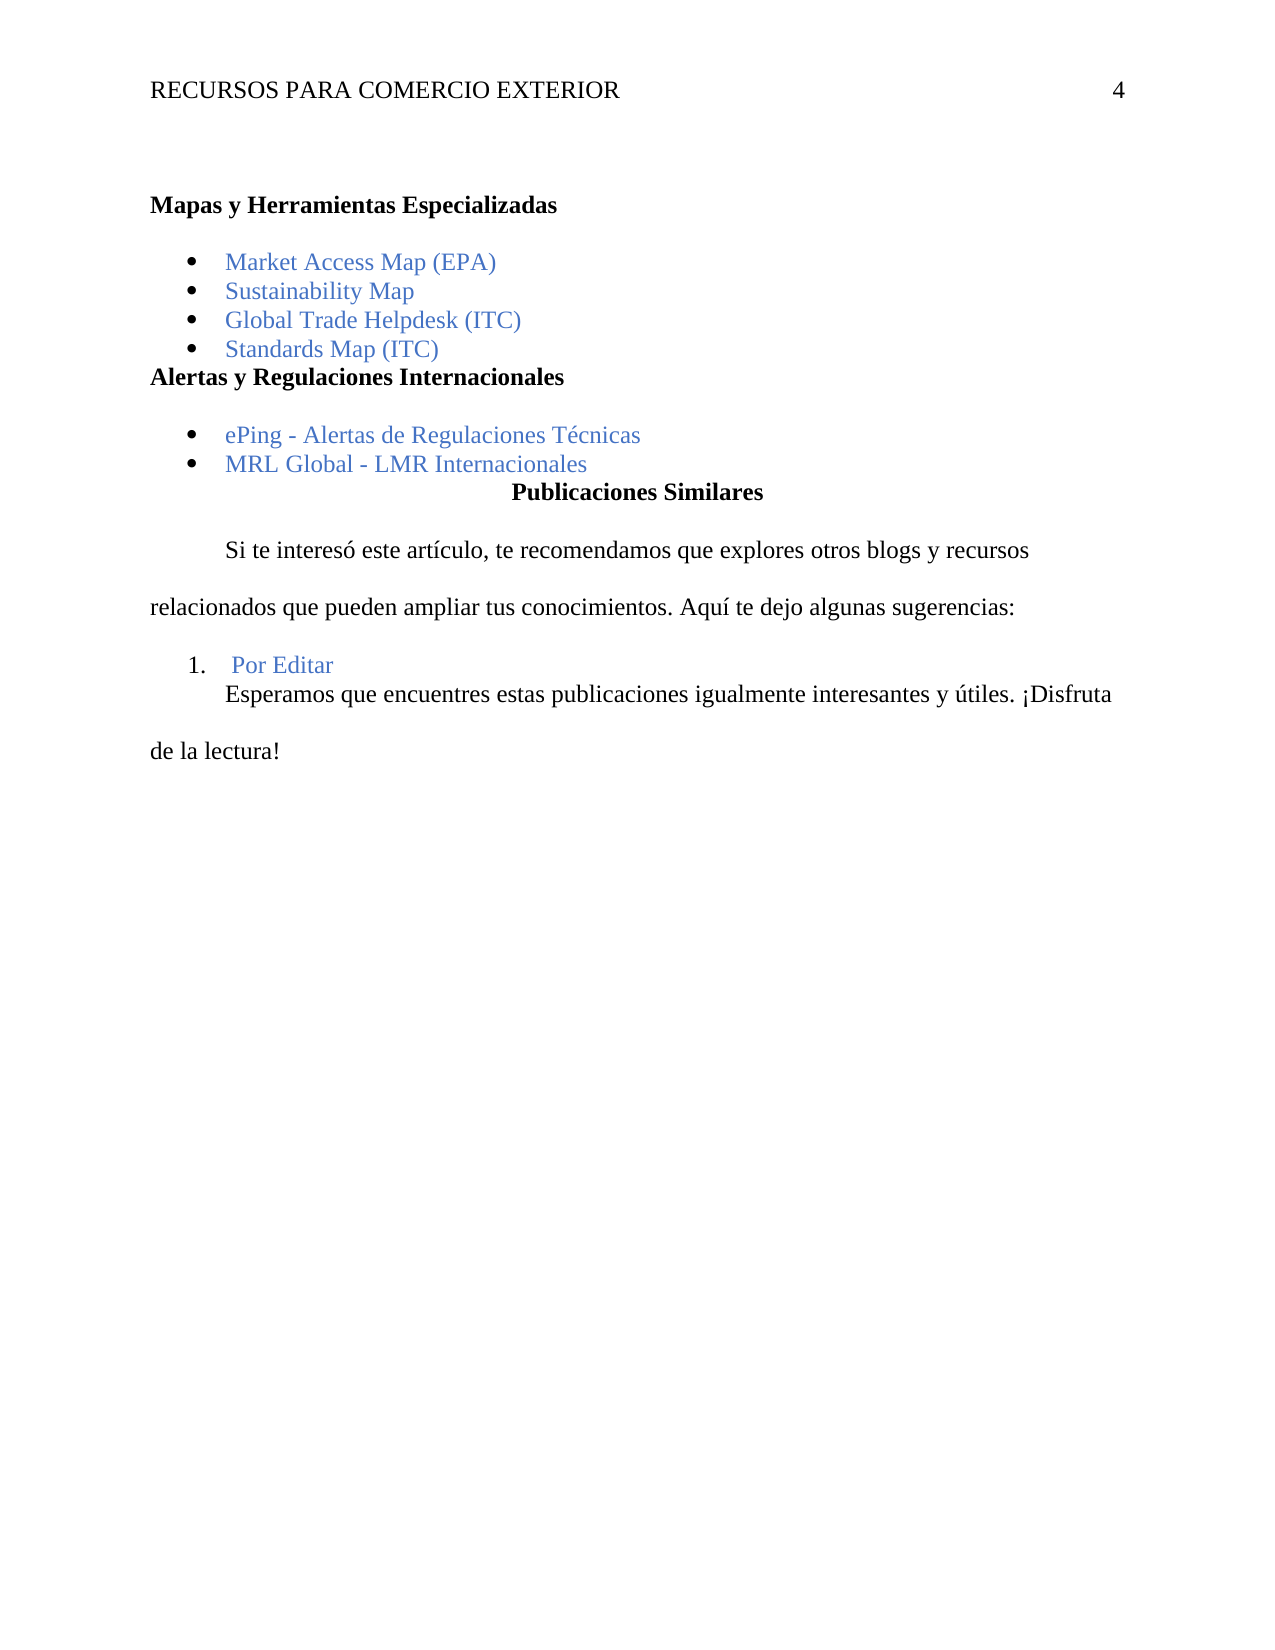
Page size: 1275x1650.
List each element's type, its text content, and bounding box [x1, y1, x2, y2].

text Si te interesó este artículo, te recomendamos que explores otros blogs y recursos relacionados que pueden ampliar tus conocimientos. Aquí te dejo algunas sugerencias: [150, 535, 1125, 621]
list Global Trade Helpdesk (ITC) [187, 305, 1125, 334]
subtitle Mapas y Herramientas Especializadas [150, 190, 1125, 219]
list MRL Global - LMR Internacionales [187, 449, 1125, 477]
text Esperamos que encuentres estas publicaciones igualmente interesantes y útiles. ¡Disfruta de la lectura! [150, 679, 1125, 765]
list Por Editar [187, 650, 1125, 679]
subtitle Publicaciones Similares [150, 477, 1125, 506]
list Standards Map (ITC) [187, 334, 1125, 362]
list ePing - Alertas de Regulaciones Técnicas [187, 420, 1125, 449]
list Market Access Map (EPA) [187, 247, 1125, 276]
list Sustainability Map [187, 276, 1125, 305]
subtitle Alertas y Regulaciones Internacionales [150, 362, 1125, 391]
